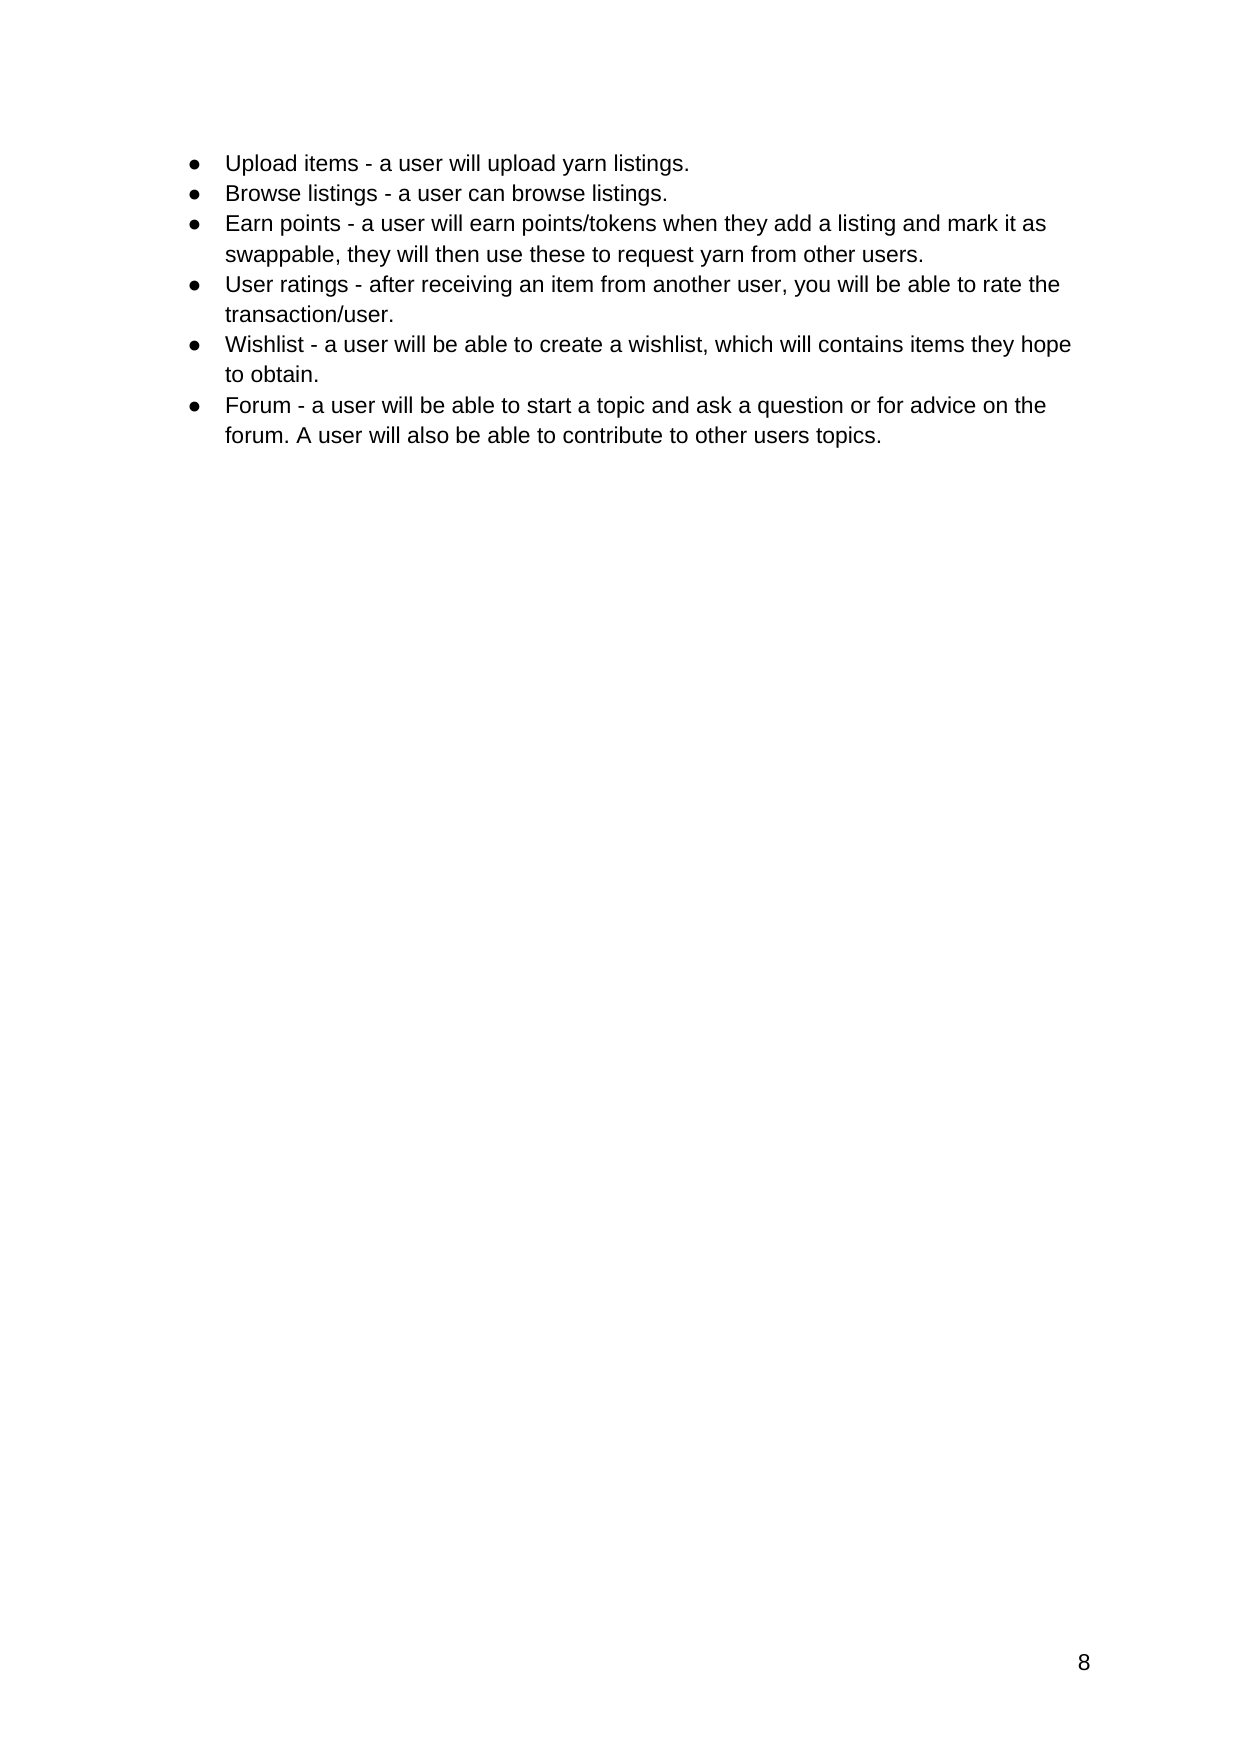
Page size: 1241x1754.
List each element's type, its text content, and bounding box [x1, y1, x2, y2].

list User ratings - after receiving an item from another user, you will be able to rate the transaction/user. [187, 271, 1090, 327]
list Forum - a user will be able to start a topic and ask a question or for advice on the forum. A user will also be able to contribute to other users topics. [187, 392, 1090, 448]
list Earn points - a user will earn points/tokens when they add a listing and mark it as swappable, they will then use these to request yarn from other users. [187, 210, 1090, 267]
list Wishlist - a user will be able to create a wishlist, which will contains items they hope to obtain. [187, 331, 1090, 388]
list Upload items - a user will upload yarn listings. [187, 150, 1090, 176]
list Browse listings - a user can browse listings. [187, 180, 1090, 207]
